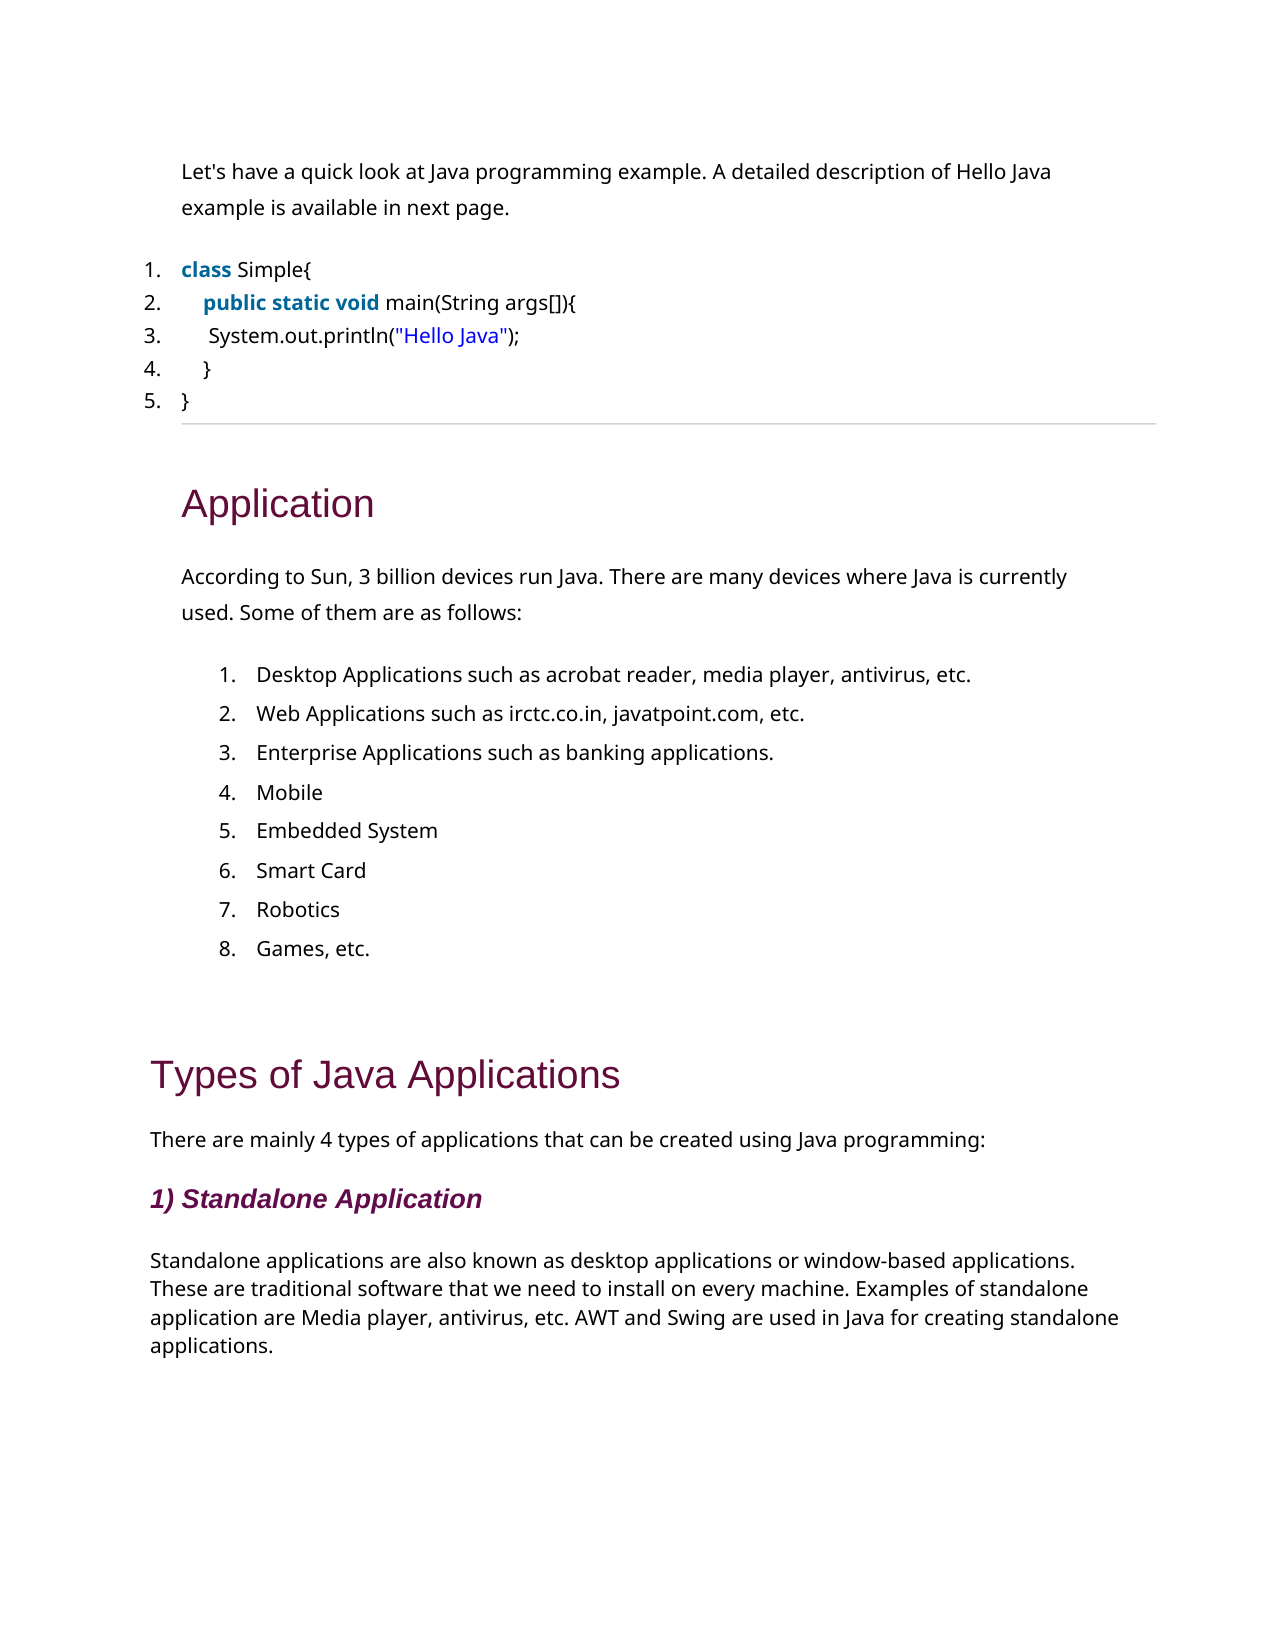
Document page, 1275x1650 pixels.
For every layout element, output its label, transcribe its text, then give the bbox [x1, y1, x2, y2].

subtitle 1) Standalone Application [150, 1183, 1125, 1214]
text According to Sun, 3 billion devices run Java. There are many devices where Java is currently used. Some of them are as follows: [181, 555, 1125, 627]
subtitle Types of Java Applications [150, 1051, 1125, 1096]
list Robotics [219, 890, 1125, 923]
list Web Applications such as irctc.co.in, javatpoint.com, etc. [219, 695, 1125, 728]
text There are mainly 4 types of applications that can be created using Java programming: [150, 1126, 1125, 1154]
subtitle Application [181, 480, 1125, 526]
list } [144, 382, 1125, 415]
text Standalone applications are also known as desktop applications or window-based applications. These are traditional software that we need to install on every machine. Examples of standalone application are Media player, antivirus, etc. AWT and Swing are used in Java for creating standalone applications. [150, 1246, 1125, 1360]
list System.out.println("Hello Java"); [144, 317, 1125, 349]
list public static void main(String args[]){ [144, 284, 1125, 317]
list Desktop Applications such as acrobat reader, media player, antivirus, etc. [219, 656, 1125, 689]
text Let's have a quick look at Java programming example. A detailed description of Hello Java example is available in next page. [181, 150, 1125, 222]
list Smart Card [219, 851, 1125, 884]
list Games, etc. [219, 929, 1125, 962]
list class Simple{ [144, 251, 1125, 284]
list } [144, 349, 1125, 382]
list Mobile [219, 773, 1125, 806]
list Embedded System [219, 812, 1125, 845]
list Enterprise Applications such as banking applications. [219, 734, 1125, 767]
